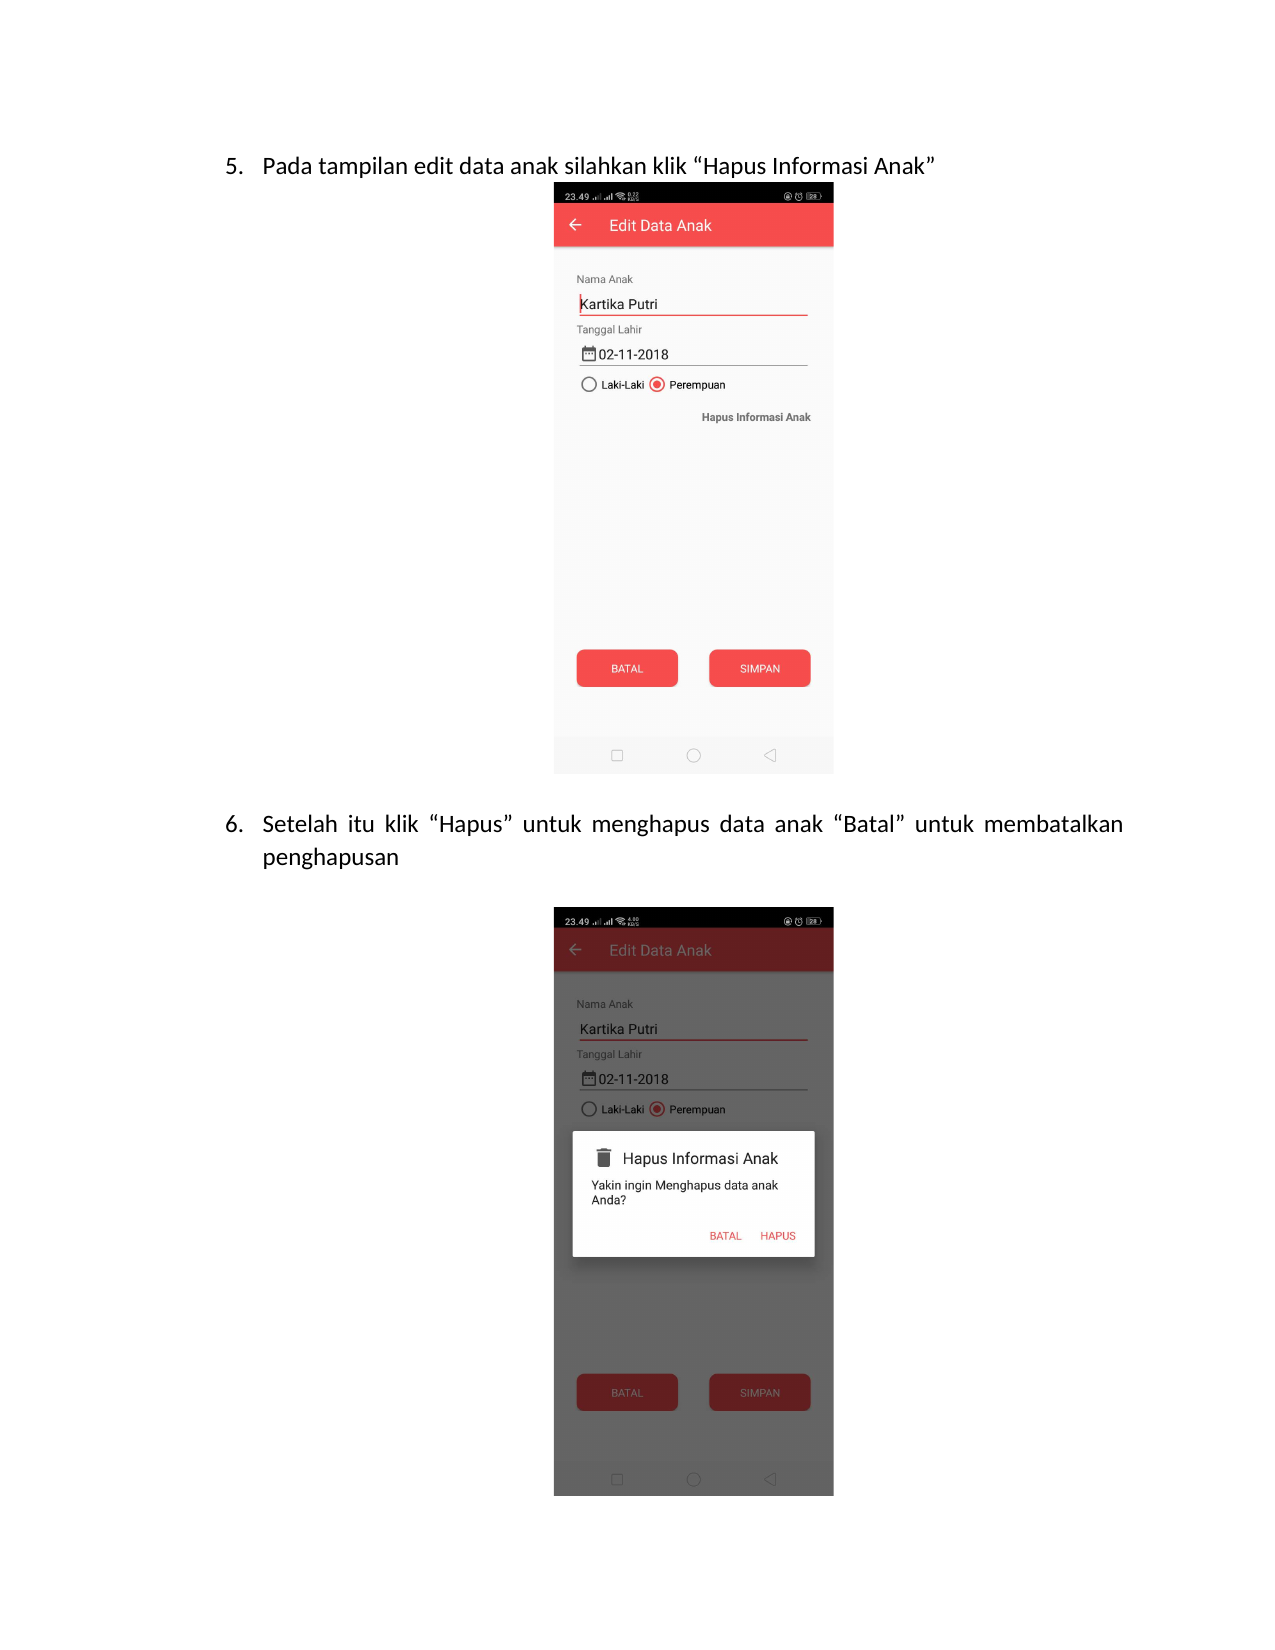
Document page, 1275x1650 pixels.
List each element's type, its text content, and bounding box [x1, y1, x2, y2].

list Setelah itu klik “Hapus” untuk menghapus data anak “Batal” untuk membatalkan penghapusan [225, 808, 1125, 872]
picture [553, 907, 834, 1496]
picture [553, 182, 834, 774]
list Pada tampilan edit data anak silahkan klik “Hapus Informasi Anak” [225, 150, 1125, 181]
